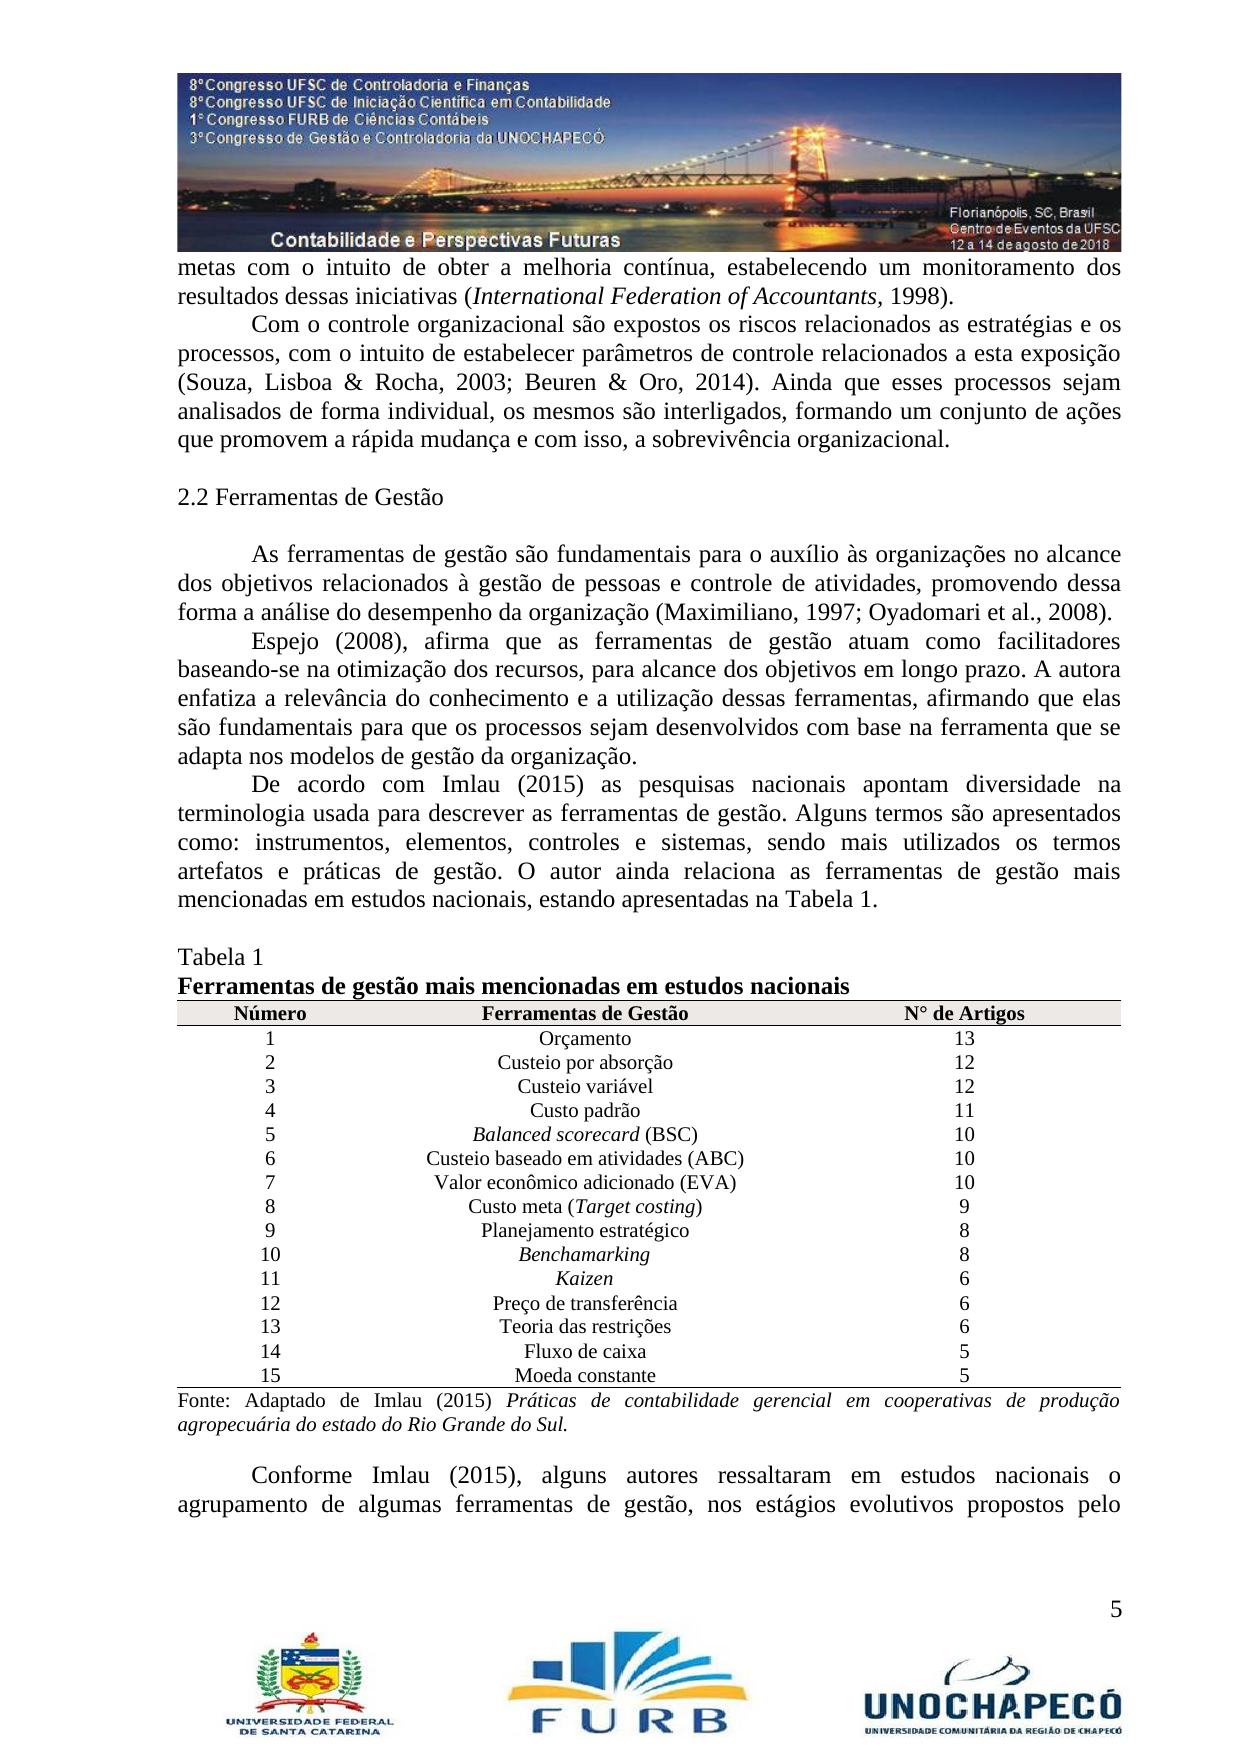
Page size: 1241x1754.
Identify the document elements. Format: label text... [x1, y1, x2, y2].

table_cell 1 [177, 1026, 363, 1050]
table_cell 9 [807, 1194, 1121, 1218]
table_cell Orçamento [363, 1026, 807, 1050]
table_cell 7 [177, 1170, 363, 1194]
text Ferramentas de gestão mais mencionadas em estudos nacionais [177, 971, 1122, 999]
text De acordo com Imlau (2015) as pesquisas nacionais apontam diversidade na terminologia usada para descrever as ferramentas de gestão. Alguns termos são apresentados como: instrumentos, elementos, controles e sistemas, sendo mais utilizados os termos artefatos e práticas de gestão. O autor ainda relaciona as ferramentas de gestão mais mencionadas em estudos nacionais, estando apresentadas na Tabela 1. [177, 769, 1122, 913]
table_cell Moeda constante [363, 1363, 807, 1387]
picture [177, 73, 1122, 252]
table_cell 8 [807, 1242, 1121, 1266]
table_cell Custeio por absorção [363, 1050, 807, 1074]
table_cell 6 [177, 1146, 363, 1170]
table_cell 6 [807, 1290, 1121, 1314]
table_header N° de Artigos [807, 1001, 1121, 1025]
table_cell Custo meta (Target costing) [363, 1194, 807, 1218]
text As ferramentas de gestão são fundamentais para o auxílio às organizações no alcance dos objetivos relacionados à gestão de pessoas e controle de atividades, promovendo dessa forma a análise do desempenho da organização (Maximiliano, 1997; Oyadomari et al., 2008). [177, 539, 1122, 626]
table_cell Custeio variável [363, 1074, 807, 1098]
text 2.2 Ferramentas de Gestão [177, 482, 1122, 511]
table_cell 8 [177, 1194, 363, 1218]
table_cell 10 [807, 1122, 1121, 1146]
table_cell Kaizen [363, 1266, 807, 1290]
table_cell 15 [177, 1363, 363, 1387]
table_header Ferramentas de Gestão [363, 1001, 807, 1025]
table_cell 13 [807, 1026, 1121, 1050]
table_cell 13 [177, 1315, 363, 1338]
table_cell 11 [807, 1098, 1121, 1122]
table_cell Fluxo de caixa [363, 1339, 807, 1363]
table_cell 10 [807, 1170, 1121, 1194]
table_cell Preço de transferência [363, 1290, 807, 1314]
table_cell Balanced scorecard (BSC) [363, 1122, 807, 1146]
table_cell 4 [177, 1098, 363, 1122]
table_cell 2 [177, 1050, 363, 1074]
table_cell 8 [807, 1218, 1121, 1242]
table_cell 5 [177, 1122, 363, 1146]
table_cell Custeio baseado em atividades (ABC) [363, 1146, 807, 1170]
table_cell 5 [807, 1339, 1121, 1363]
table_cell 10 [807, 1146, 1121, 1170]
table_cell 5 [807, 1363, 1121, 1387]
table_cell 11 [177, 1266, 363, 1290]
table_cell 12 [807, 1050, 1121, 1074]
table_cell Valor econômico adicionado (EVA) [363, 1170, 807, 1194]
table_cell 10 [177, 1242, 363, 1266]
text Espejo (2008), afirma que as ferramentas de gestão atuam como facilitadores baseando-se na otimização dos recursos, para alcance dos objetivos em longo prazo. A autora enfatiza a relevância do conhecimento e a utilização dessas ferramentas, afirmando que elas são fundamentais para que os processos sejam desenvolvidos com base na ferramenta que se adapta nos modelos de gestão da organização. [177, 626, 1122, 769]
text Tabela 1 [177, 942, 1122, 971]
picture [216, 1618, 1130, 1738]
table_cell 6 [807, 1266, 1121, 1290]
text Fonte: Adaptado de Imlau (2015) Práticas de contabilidade gerencial em cooperativas de produção agropecuária do estado do Rio Grande do Sul. [568, 1388, 1122, 1436]
table_header Número [177, 1001, 363, 1025]
table_cell 6 [807, 1315, 1121, 1338]
table_cell 9 [177, 1218, 363, 1242]
table_cell Planejamento estratégico [363, 1218, 807, 1242]
table_cell Custo padrão [363, 1098, 807, 1122]
text Com o controle organizacional são expostos os riscos relacionados as estratégias e os processos, com o intuito de estabelecer parâmetros de controle relacionados a esta exposição (Souza, Lisboa & Rocha, 2003; Beuren & Oro, 2014). Ainda que esses processos sejam analisados de forma individual, os mesmos são interligados, formando um conjunto de ações que promovem a rápida mudança e com isso, a sobrevivência organizacional. [177, 309, 1122, 453]
table_cell Teoria das restrições [363, 1315, 807, 1338]
table_cell 14 [177, 1339, 363, 1363]
table_cell 12 [807, 1074, 1121, 1098]
table_cell Benchamarking [363, 1242, 807, 1266]
table_cell 12 [177, 1290, 363, 1314]
table_cell 3 [177, 1074, 363, 1098]
